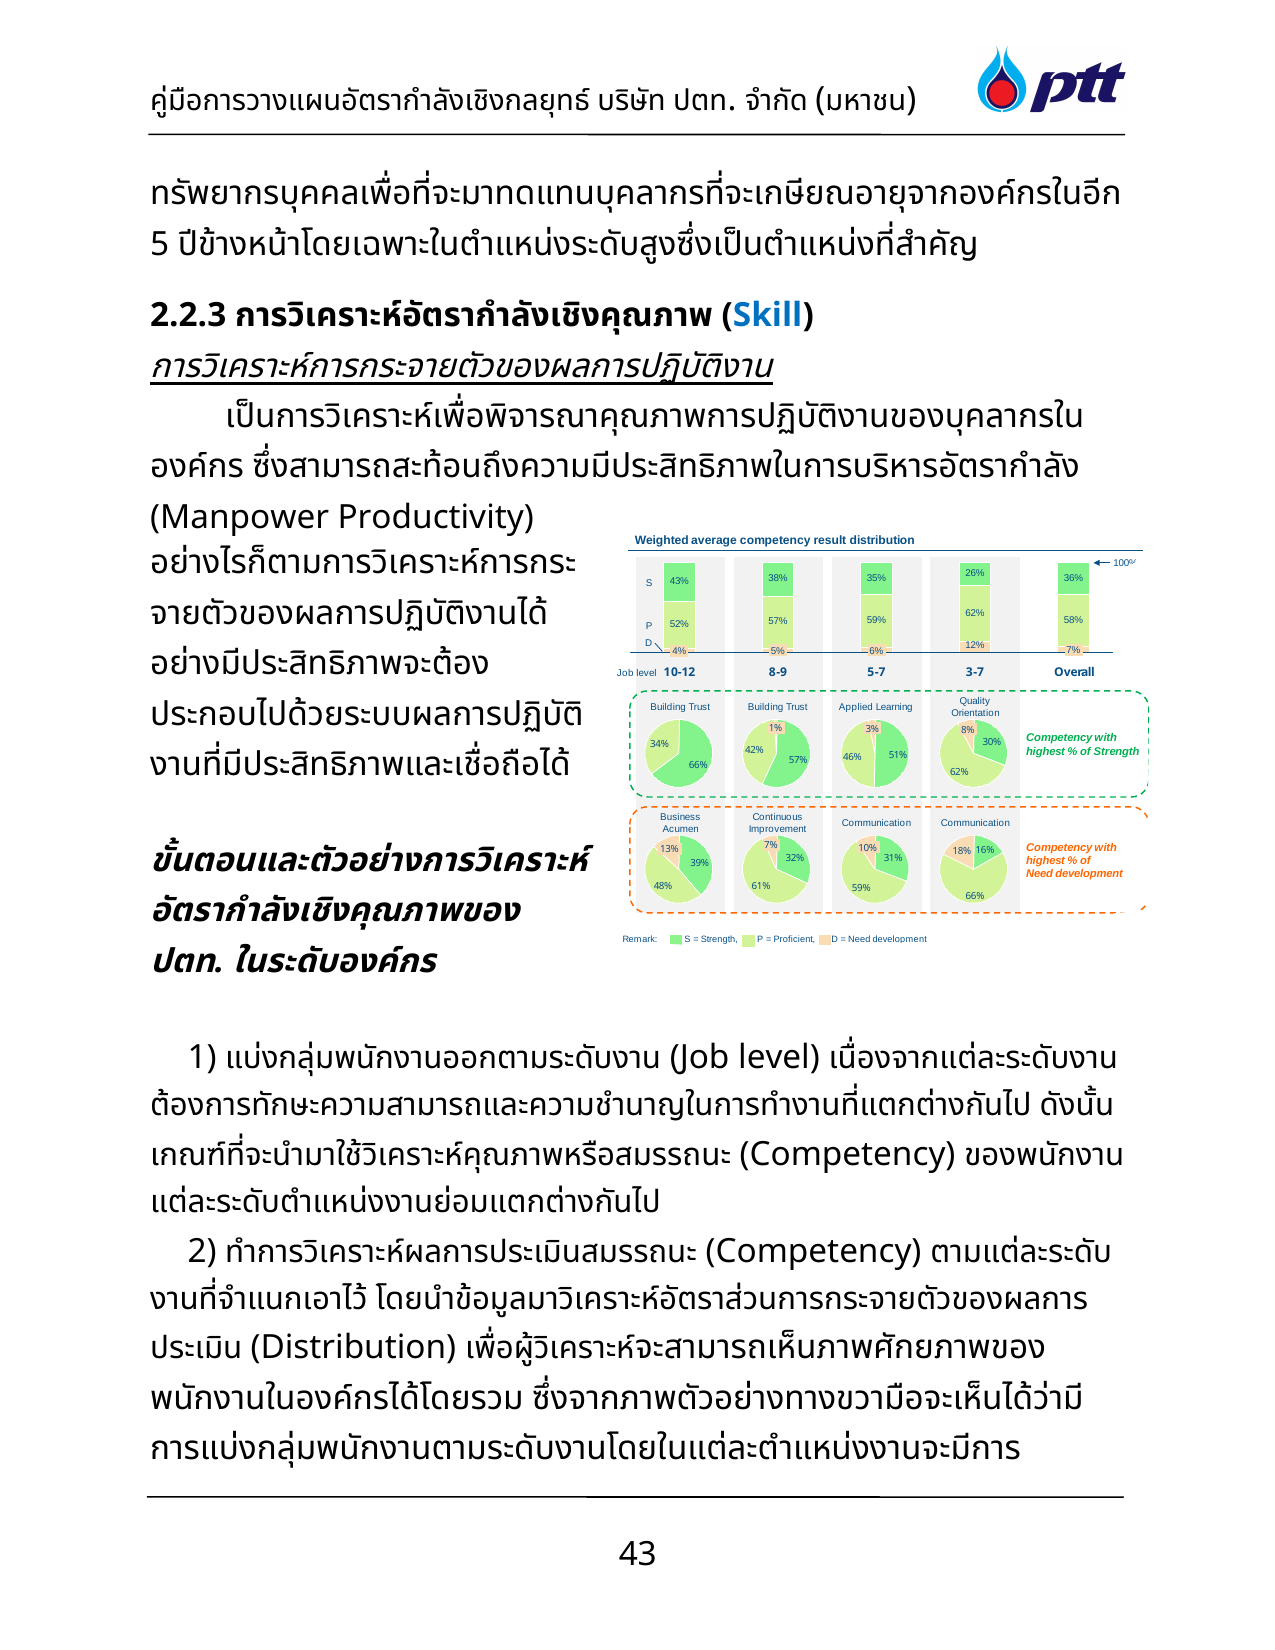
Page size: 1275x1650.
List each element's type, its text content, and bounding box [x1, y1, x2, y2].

text การวิเคราะห์การกระจายตัวของผลการปฏิบัติงาน [150, 342, 1125, 392]
text เป็นการวิเคราะห์เพื่อพิจารณาคุณภาพการปฏิบัติงานของบุคลากรในองค์กร ซึ่งสามารถสะท้อนถึงความมีประสิทธิภาพในการบริหารอัตรากำลัง (Manpower Productivity) อย่างไรก็ตามการวิเคราะห์การกระจายตัวของผลการปฏิบัติงานได้อย่างมีประสิทธิภาพจะต้องประกอบไปด้วยระบบผลการปฏิบัติงานที่มีประสิทธิภาพและเชื่อถือได้ [150, 392, 1125, 790]
picture [976, 45, 1127, 114]
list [150, 1226, 1125, 1475]
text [150, 169, 1125, 270]
text ขั้นตอนและตัวอย่างการวิเคราะห์อัตรากำลังเชิงคุณภาพของ ปตท. ในระดับองค์กร [150, 836, 1125, 987]
subtitle 2.2.3 การวิเคราะห์อัตรากำลังเชิงคุณภาพ (Skill) [150, 291, 1125, 342]
list แบ่งกลุ่มพนักงานออกตามระดับงาน (Job level) เนื่องจากแต่ละระดับงานต้องการทักษะความสามารถและความชำนาญในการทำงานที่แตกต่างกันไป ดังนั้นเกณฑ์ที่จะนำมาใช้วิเคราะห์คุณภาพหรือสมรรถนะ (Competency) ของพนักงานแต่ละระดับตำแหน่งงานย่อมแตกต่างกันไป [150, 1033, 1125, 1226]
